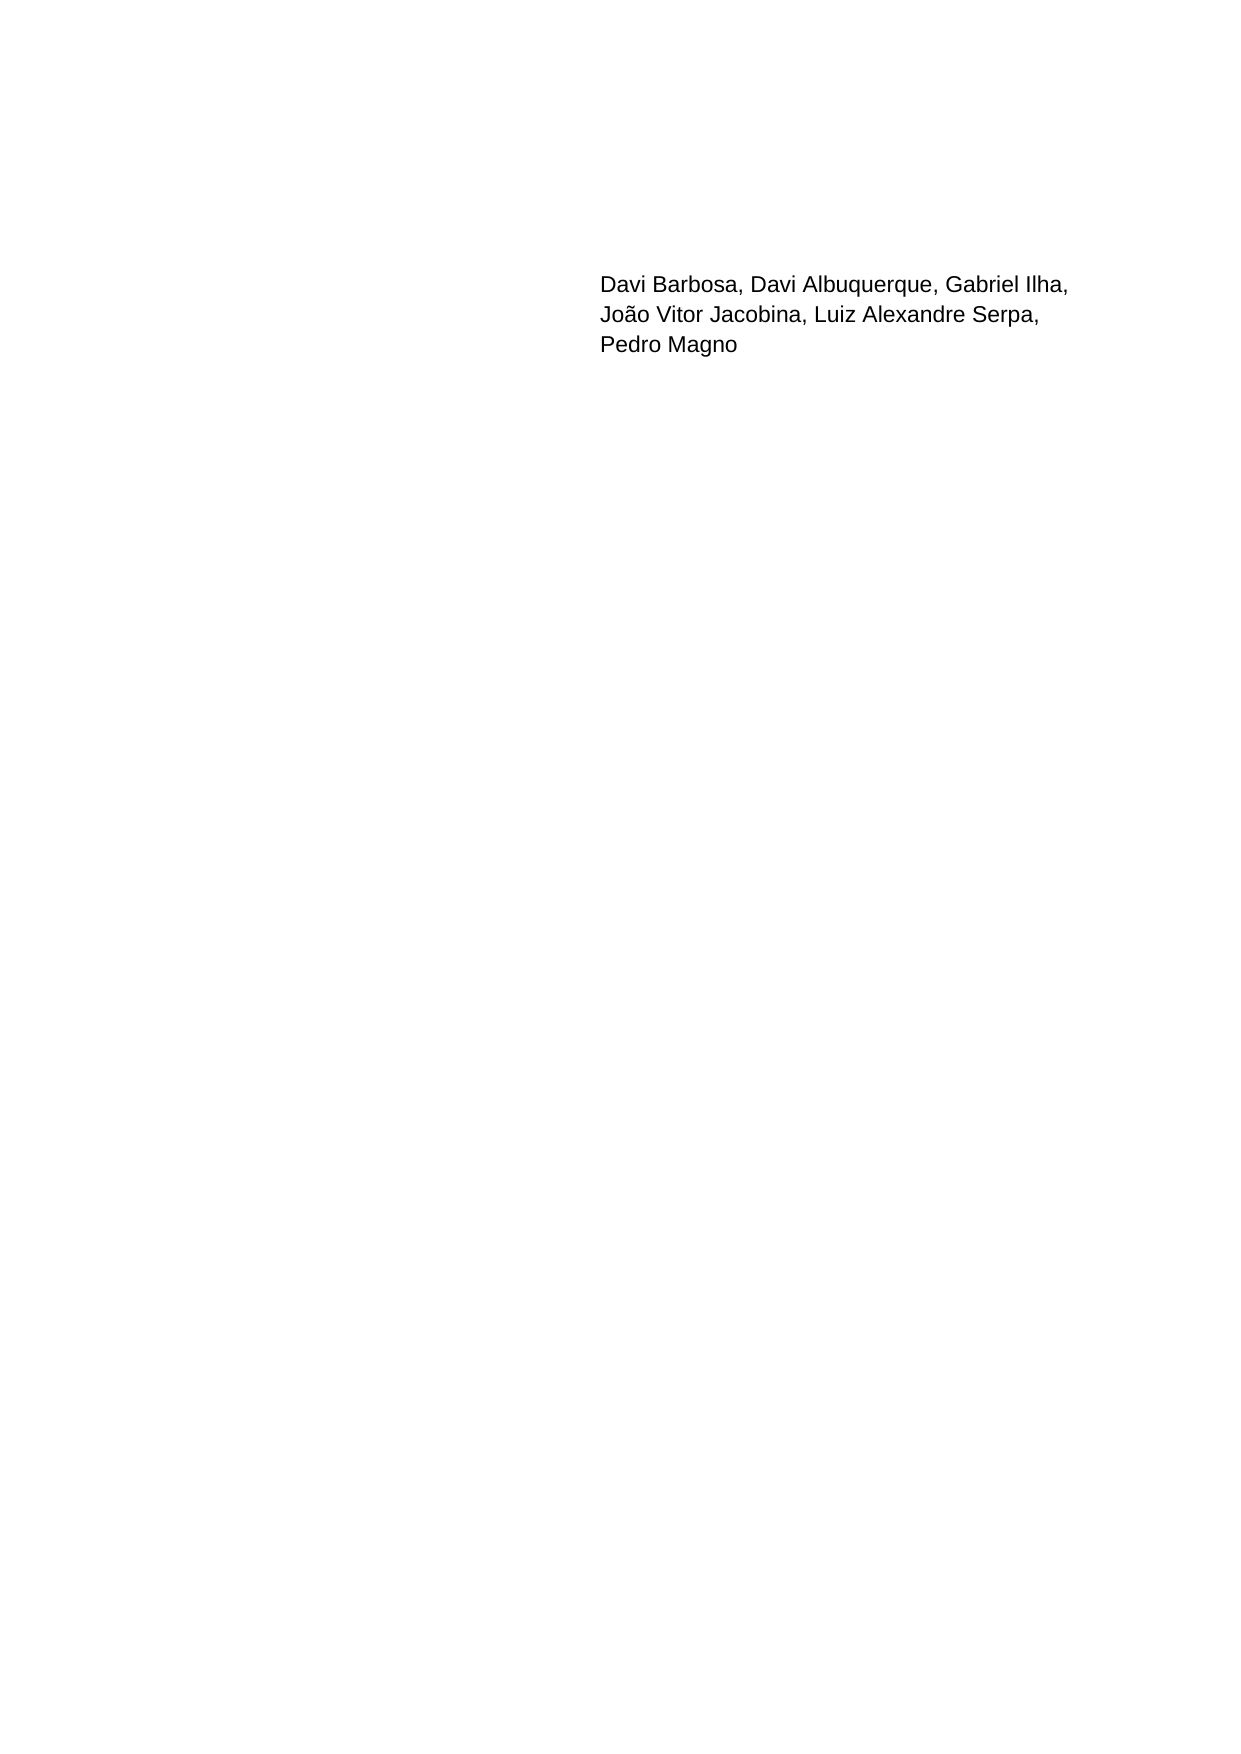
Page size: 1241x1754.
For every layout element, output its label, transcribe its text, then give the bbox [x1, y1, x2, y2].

text Davi Barbosa, Davi Albuquerque, Gabriel Ilha, João Vitor Jacobina, Luiz Alexandre Serpa, Pedro Magno [600, 271, 1090, 358]
